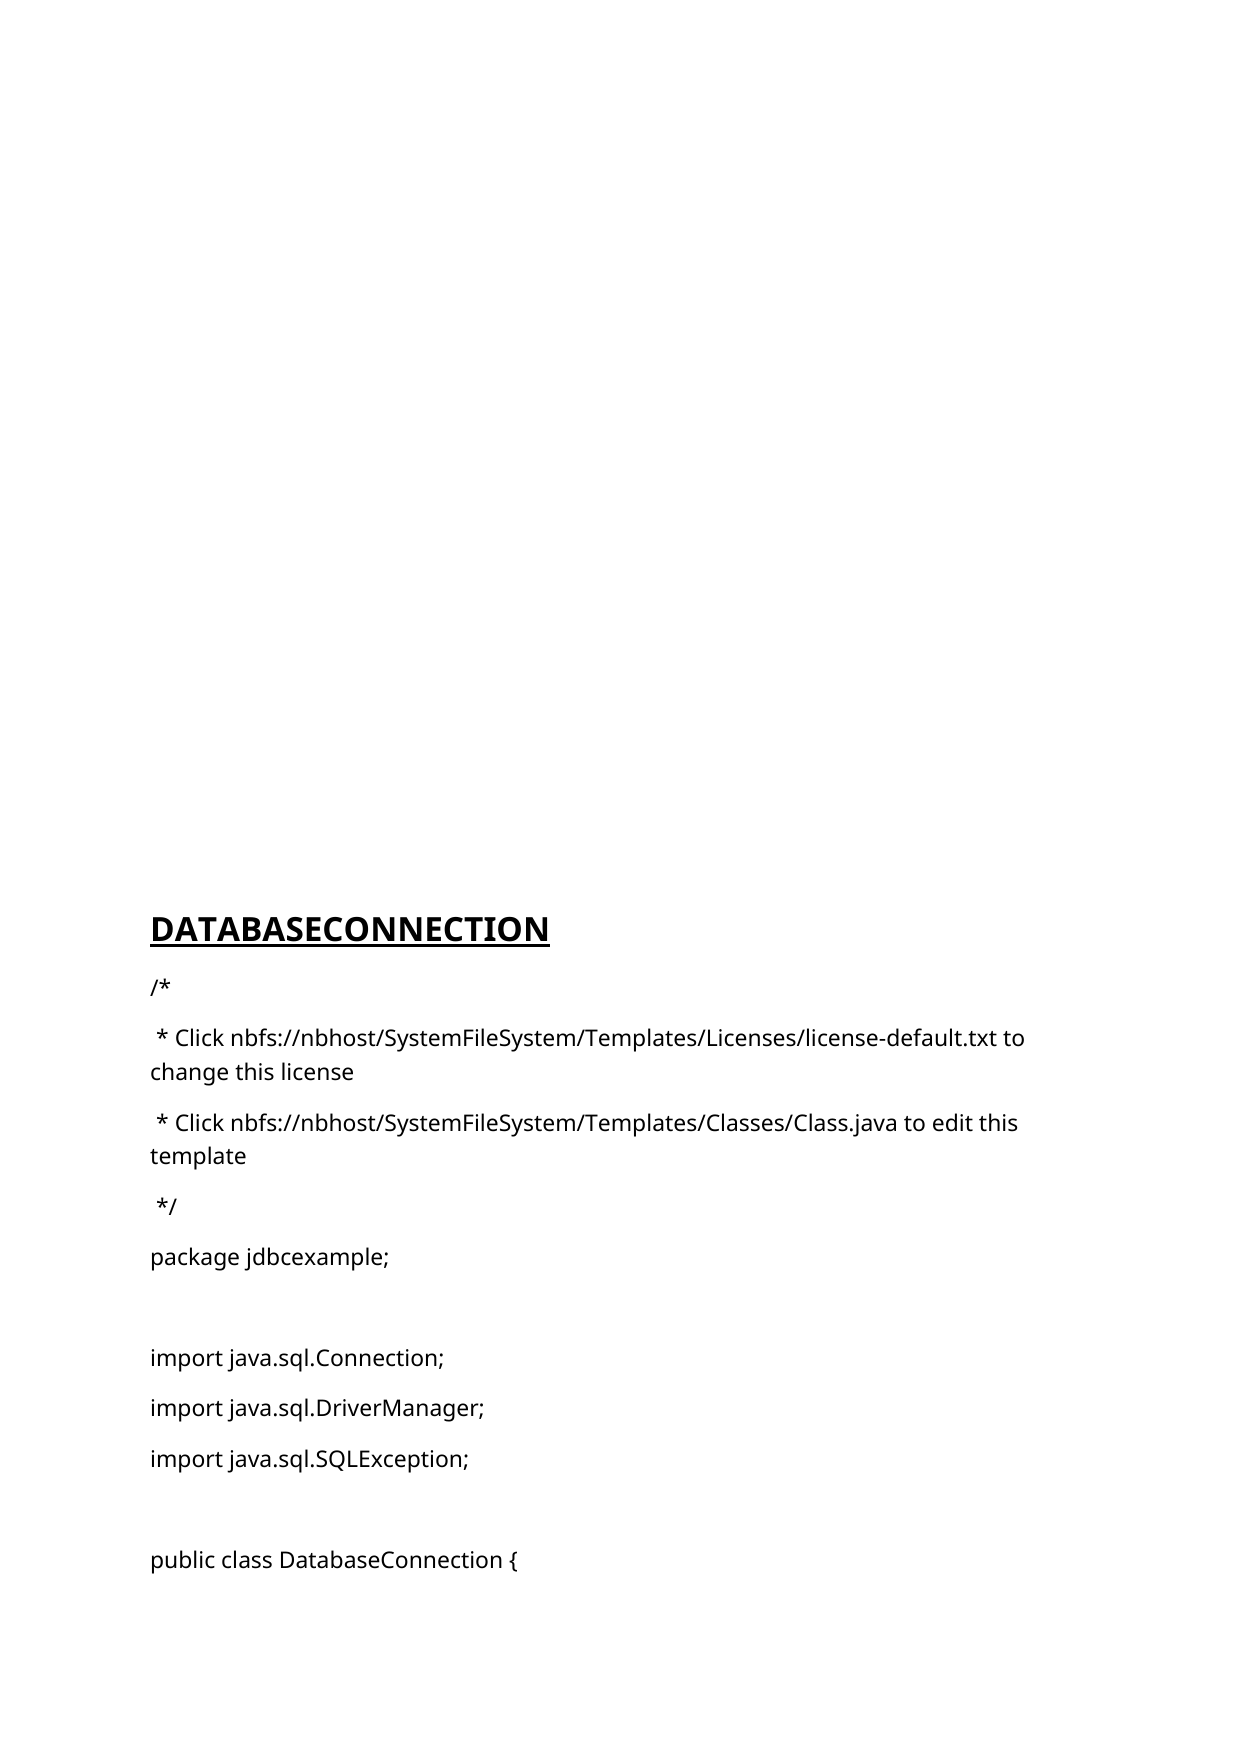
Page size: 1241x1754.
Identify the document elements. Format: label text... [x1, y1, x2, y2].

text import java.sql.SQLException; [150, 1443, 1090, 1474]
text * Click nbfs://nbhost/SystemFileSystem/Templates/Classes/Class.java to edit this template [150, 1106, 1090, 1171]
text */ [150, 1191, 1090, 1222]
text DATABASECONNECTION [150, 906, 1090, 952]
text public class DatabaseConnection { [150, 1543, 1090, 1575]
text import java.sql.Connection; [150, 1342, 1090, 1373]
text /* [150, 972, 1090, 1003]
text package jdbcexample; [150, 1241, 1090, 1272]
text * Click nbfs://nbhost/SystemFileSystem/Templates/Licenses/license-default.txt to change this license [150, 1022, 1090, 1087]
text import java.sql.DriverManager; [150, 1392, 1090, 1423]
